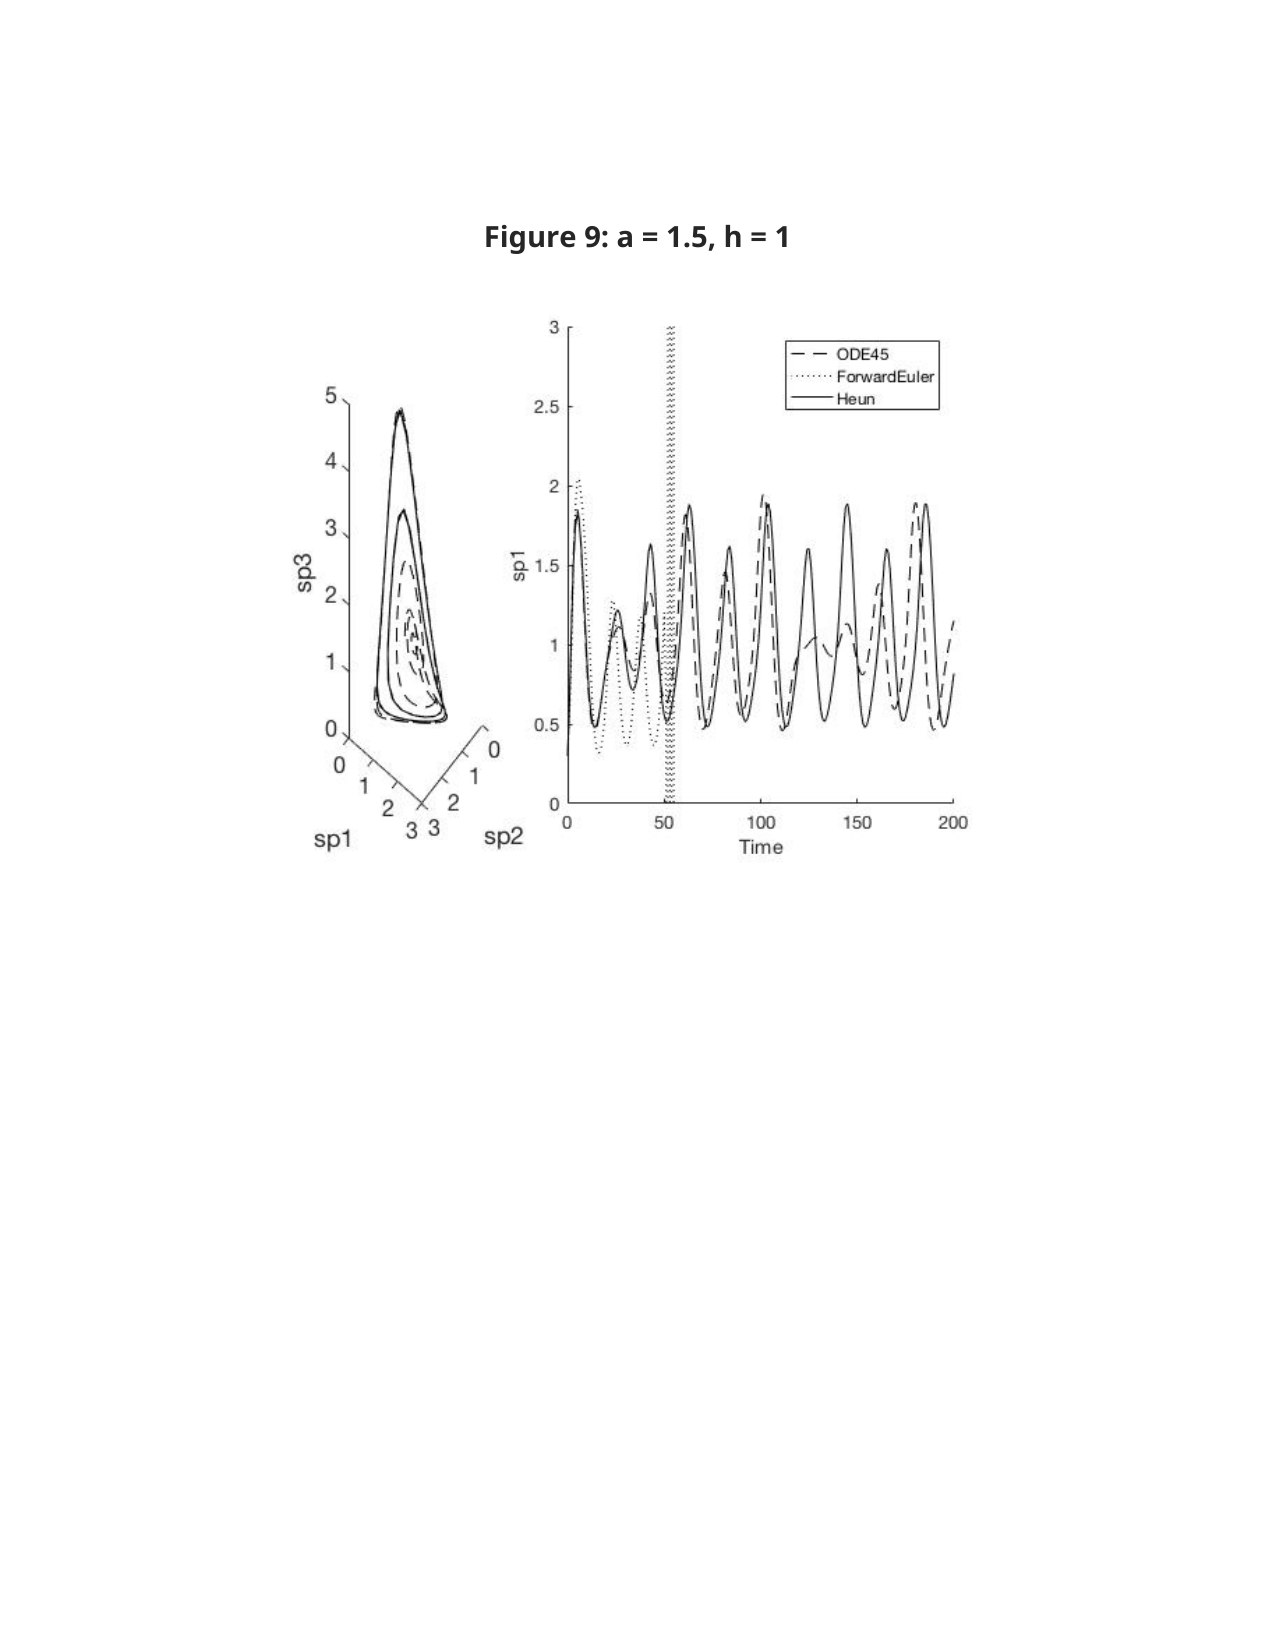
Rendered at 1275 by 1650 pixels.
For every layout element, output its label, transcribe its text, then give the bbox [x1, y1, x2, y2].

picture [247, 282, 1028, 868]
text Figure 9: a = 1.5, h = 1 [150, 216, 1125, 256]
